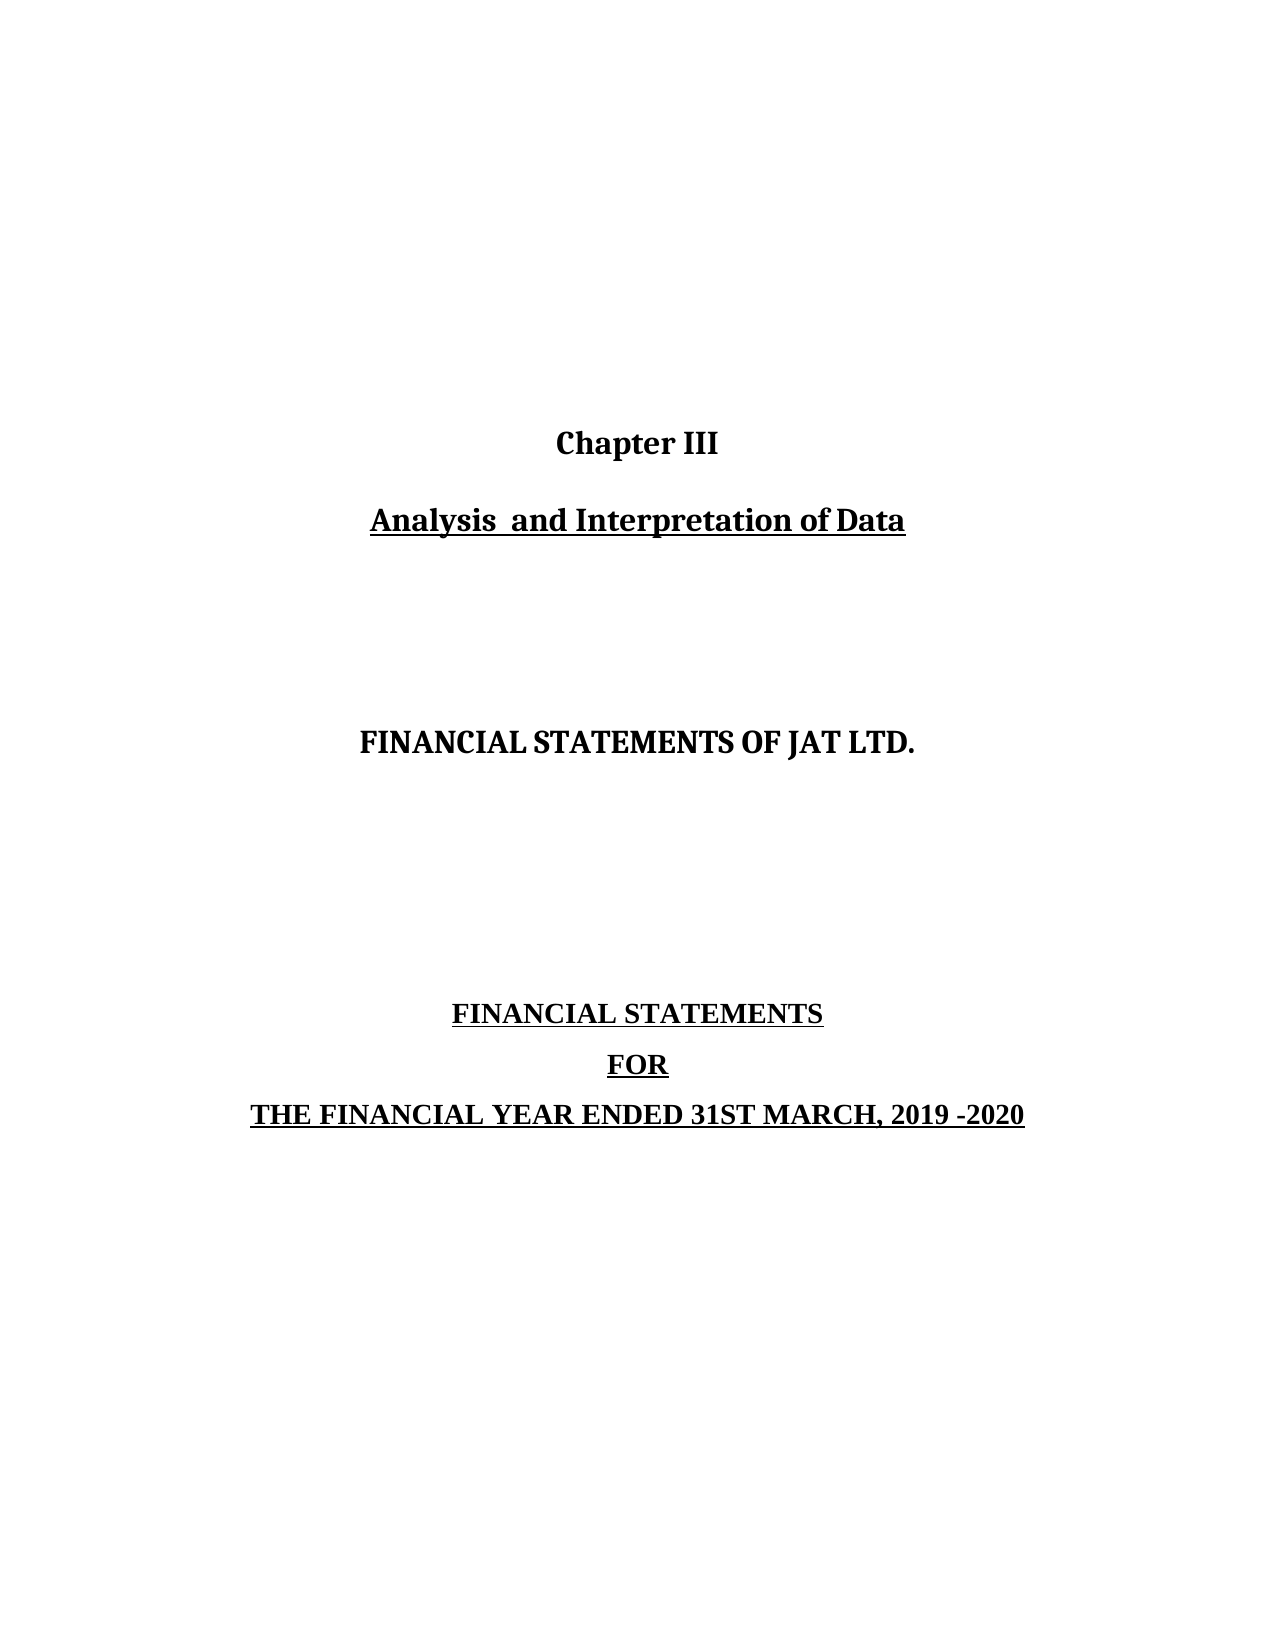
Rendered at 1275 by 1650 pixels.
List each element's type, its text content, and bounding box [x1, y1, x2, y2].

text Chapter III [150, 425, 1125, 463]
text Analysis and Interpretation of Data [150, 501, 1125, 540]
text FINANCIAL STATEMENTS OF JAT LTD. [150, 723, 1125, 762]
text FINANCIAL STATEMENTS [150, 997, 1125, 1030]
text FOR [150, 1047, 1125, 1081]
text THE FINANCIAL YEAR ENDED 31ST MARCH, 2019 -2020 [150, 1097, 1125, 1131]
